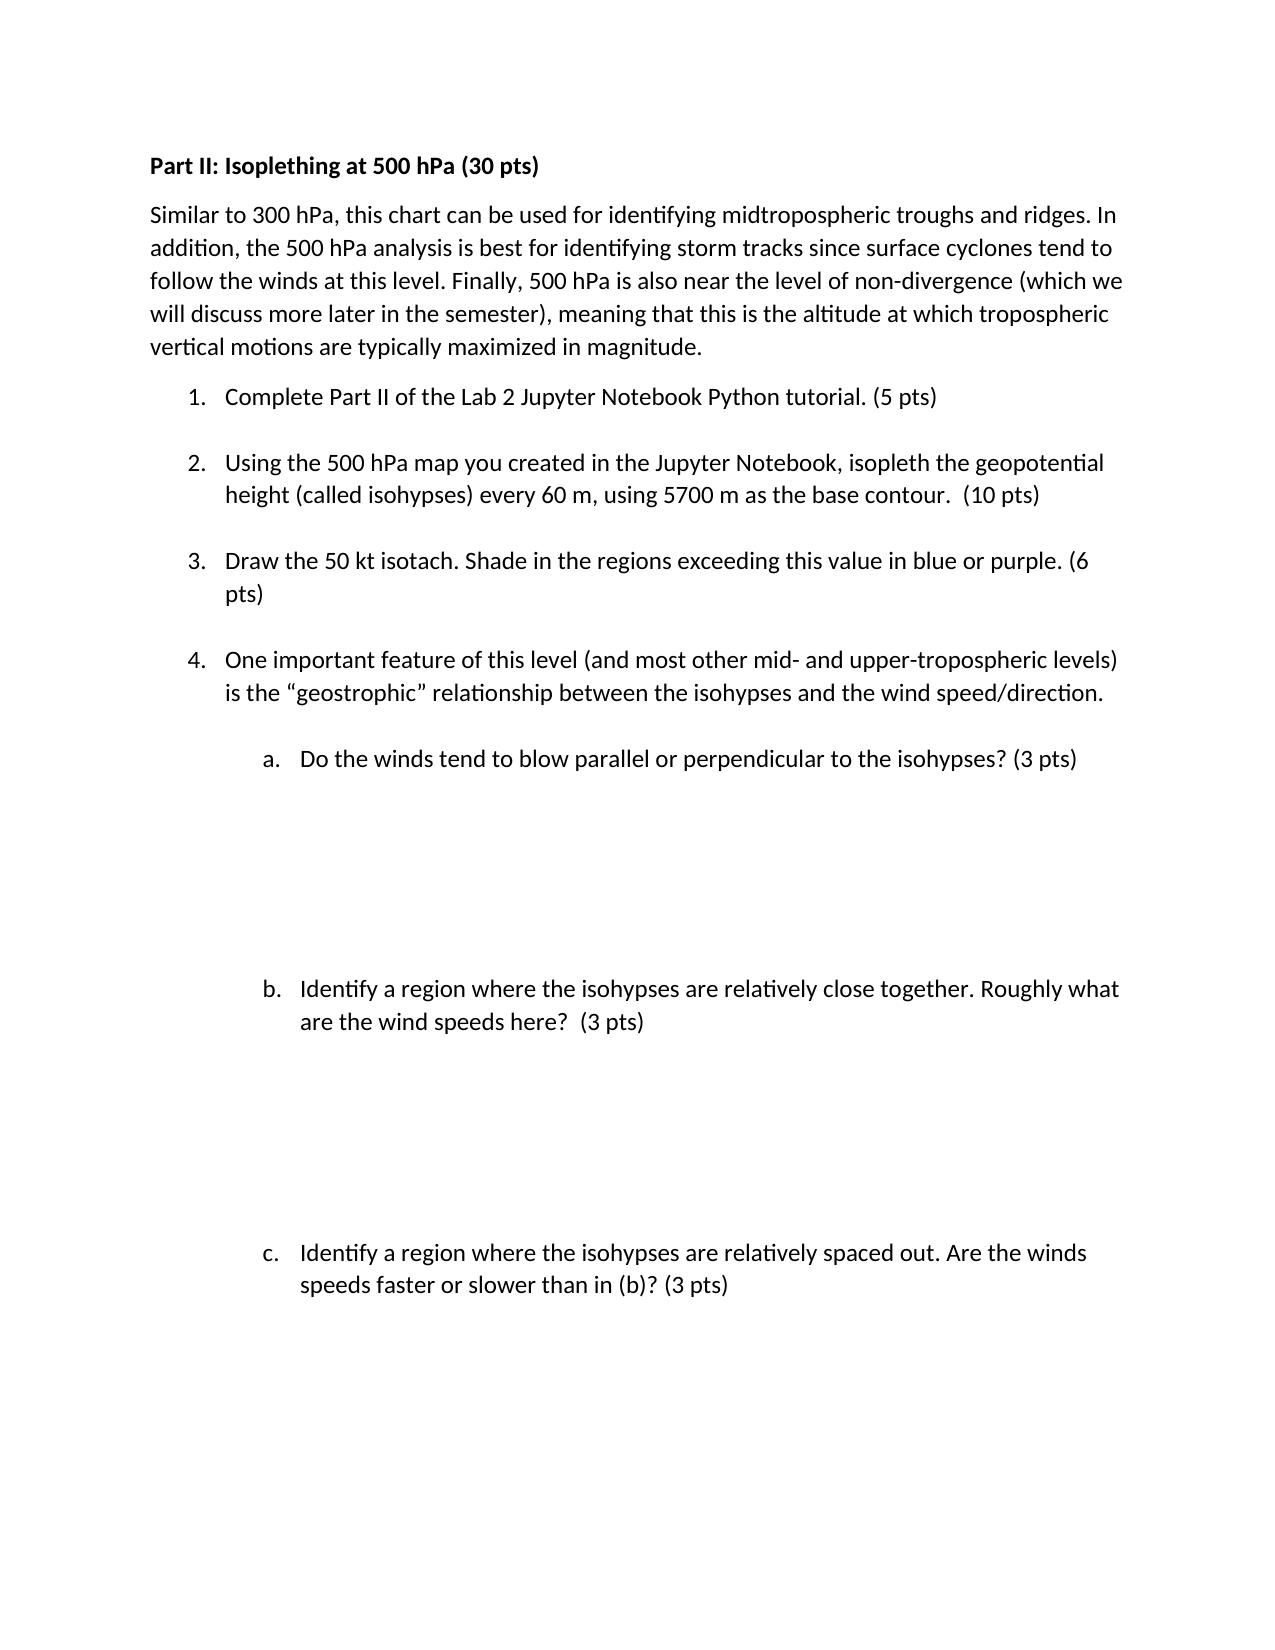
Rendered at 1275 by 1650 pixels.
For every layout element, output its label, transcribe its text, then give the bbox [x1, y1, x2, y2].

list Draw the 50 kt isotach. Shade in the regions exceeding this value in blue or purple. (6 pts) [187, 545, 1125, 609]
list Identify a region where the isohypses are relatively close together. Roughly what are the wind speeds here? (3 pts) [262, 973, 1125, 1037]
text Similar to 300 hPa, this chart can be used for identifying midtropospheric troughs and ridges. In addition, the 500 hPa analysis is best for identifying storm tracks since surface cyclones tend to follow the winds at this level. Finally, 500 hPa is also near the level of non-divergence (which we will discuss more later in the semester), meaning that this is the altitude at which tropospheric vertical motions are typically maximized in magnitude. [150, 199, 1125, 362]
list One important feature of this level (and most other mid- and upper-tropospheric levels) is the “geostrophic” relationship between the isohypses and the wind speed/direction. [187, 644, 1125, 708]
text Part II: Isoplething at 500 hPa (30 pts) [150, 150, 1125, 181]
list Using the 500 hPa map you created in the Jupyter Notebook, isopleth the geopotential height (called isohypses) every 60 m, using 5700 m as the base contour. (10 pts) [187, 447, 1125, 510]
list Complete Part II of the Lab 2 Jupyter Notebook Python tutorial. (5 pts) [187, 381, 1125, 411]
list Identify a region where the isohypses are relatively spaced out. Are the winds speeds faster or slower than in (b)? (3 pts) [262, 1237, 1125, 1300]
list Do the winds tend to blow parallel or perpendicular to the isohypses? (3 pts) [262, 743, 1125, 773]
